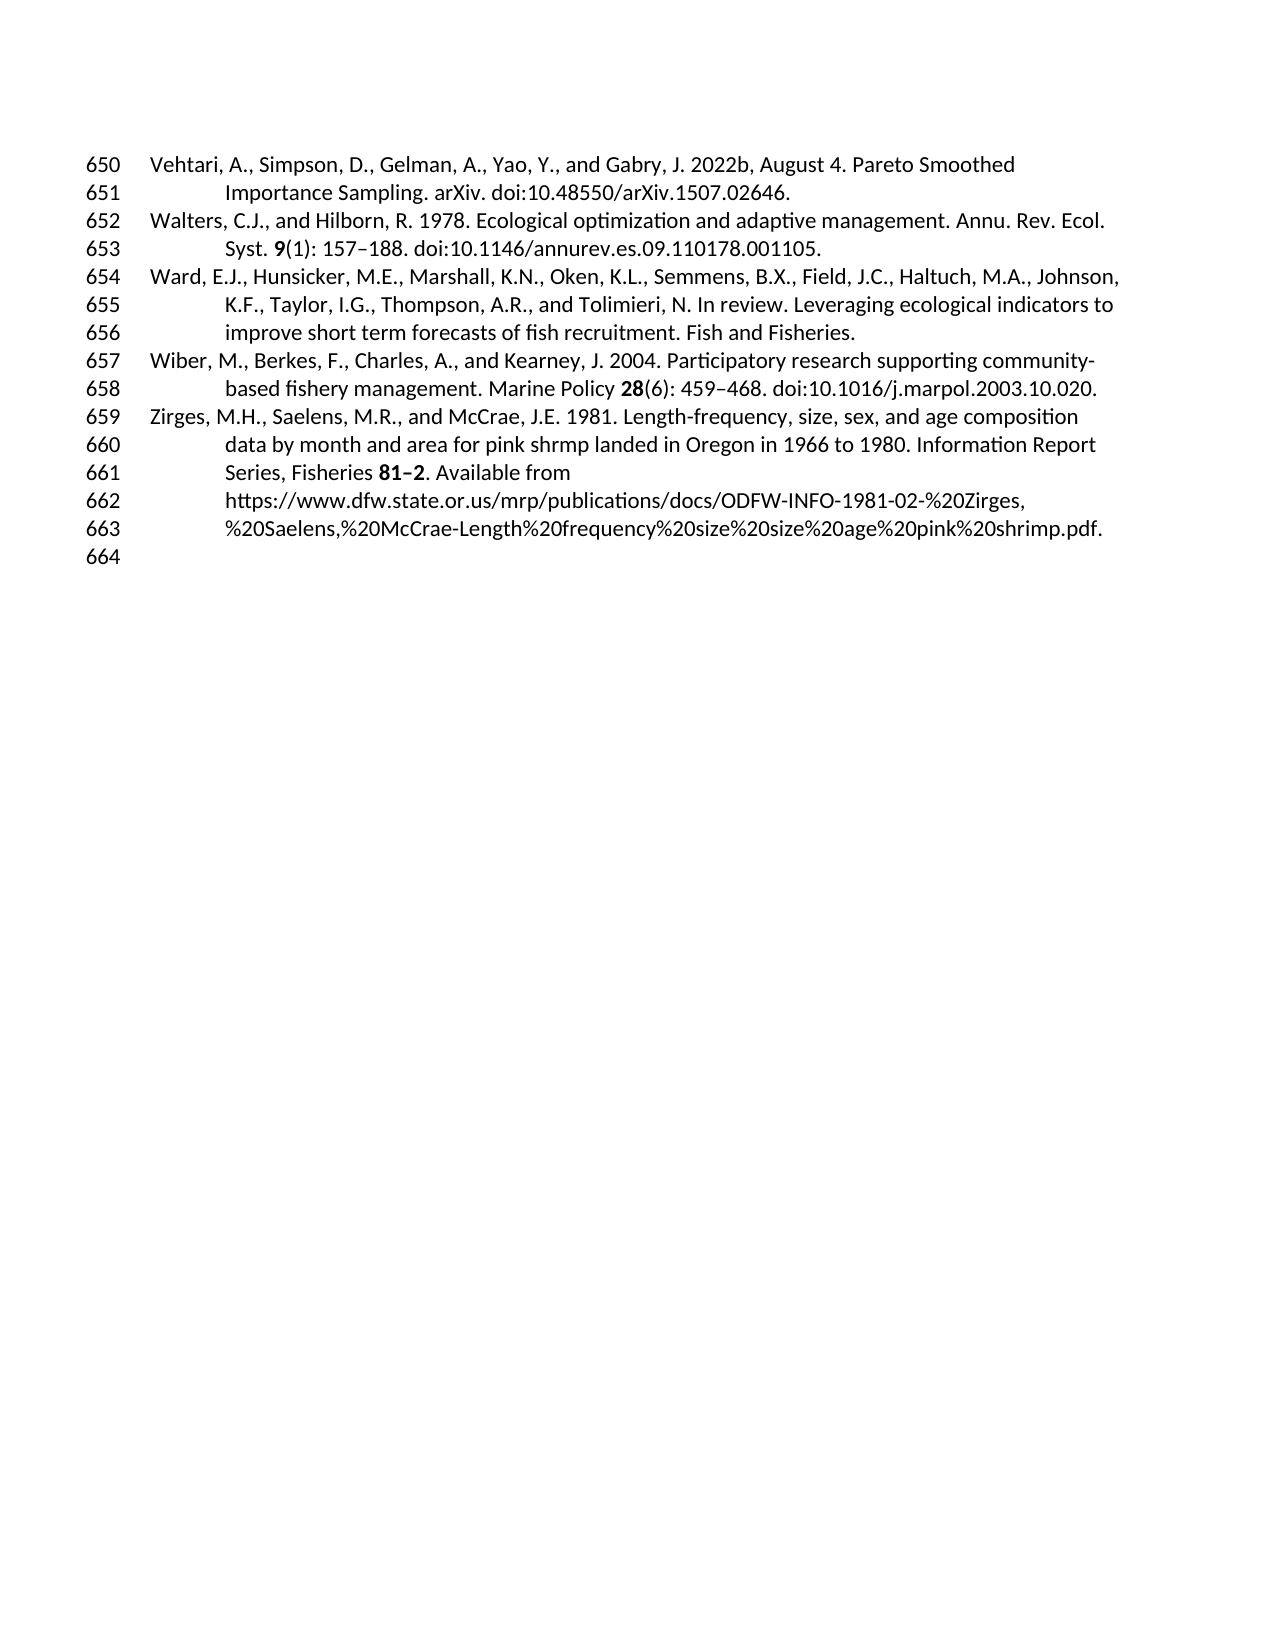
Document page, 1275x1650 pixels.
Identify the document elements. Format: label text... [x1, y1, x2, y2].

text Walters, C.J., and Hilborn, R. 1978. Ecological optimization and adaptive management. Annu. Rev. Ecol. Syst. 9(1): 157–188. doi:10.1146/annurev.es.09.110178.001105. [150, 206, 1125, 262]
text Ward, E.J., Hunsicker, M.E., Marshall, K.N., Oken, K.L., Semmens, B.X., Field, J.C., Haltuch, M.A., Johnson, K.F., Taylor, I.G., Thompson, A.R., and Tolimieri, N. In review. Leveraging ecological indicators to improve short term forecasts of fish recruitment. Fish and Fisheries. [150, 262, 1125, 346]
text Vehtari, A., Simpson, D., Gelman, A., Yao, Y., and Gabry, J. 2022b, August 4. Pareto Smoothed Importance Sampling. arXiv. doi:10.48550/arXiv.1507.02646. [150, 150, 1125, 206]
text Wiber, M., Berkes, F., Charles, A., and Kearney, J. 2004. Participatory research supporting community-based fishery management. Marine Policy 28(6): 459–468. doi:10.1016/j.marpol.2003.10.020. [150, 346, 1125, 402]
text Zirges, M.H., Saelens, M.R., and McCrae, J.E. 1981. Length-frequency, size, sex, and age composition data by month and area for pink shrmp landed in Oregon in 1966 to 1980. Information Report Series, Fisheries 81–2. Available from https://www.dfw.state.or.us/mrp/publications/docs/ODFW-INFO-1981-02-%20Zirges,%20Saelens,%20McCrae-Length%20frequency%20size%20size%20age%20pink%20shrimp.pdf. [150, 402, 1125, 542]
